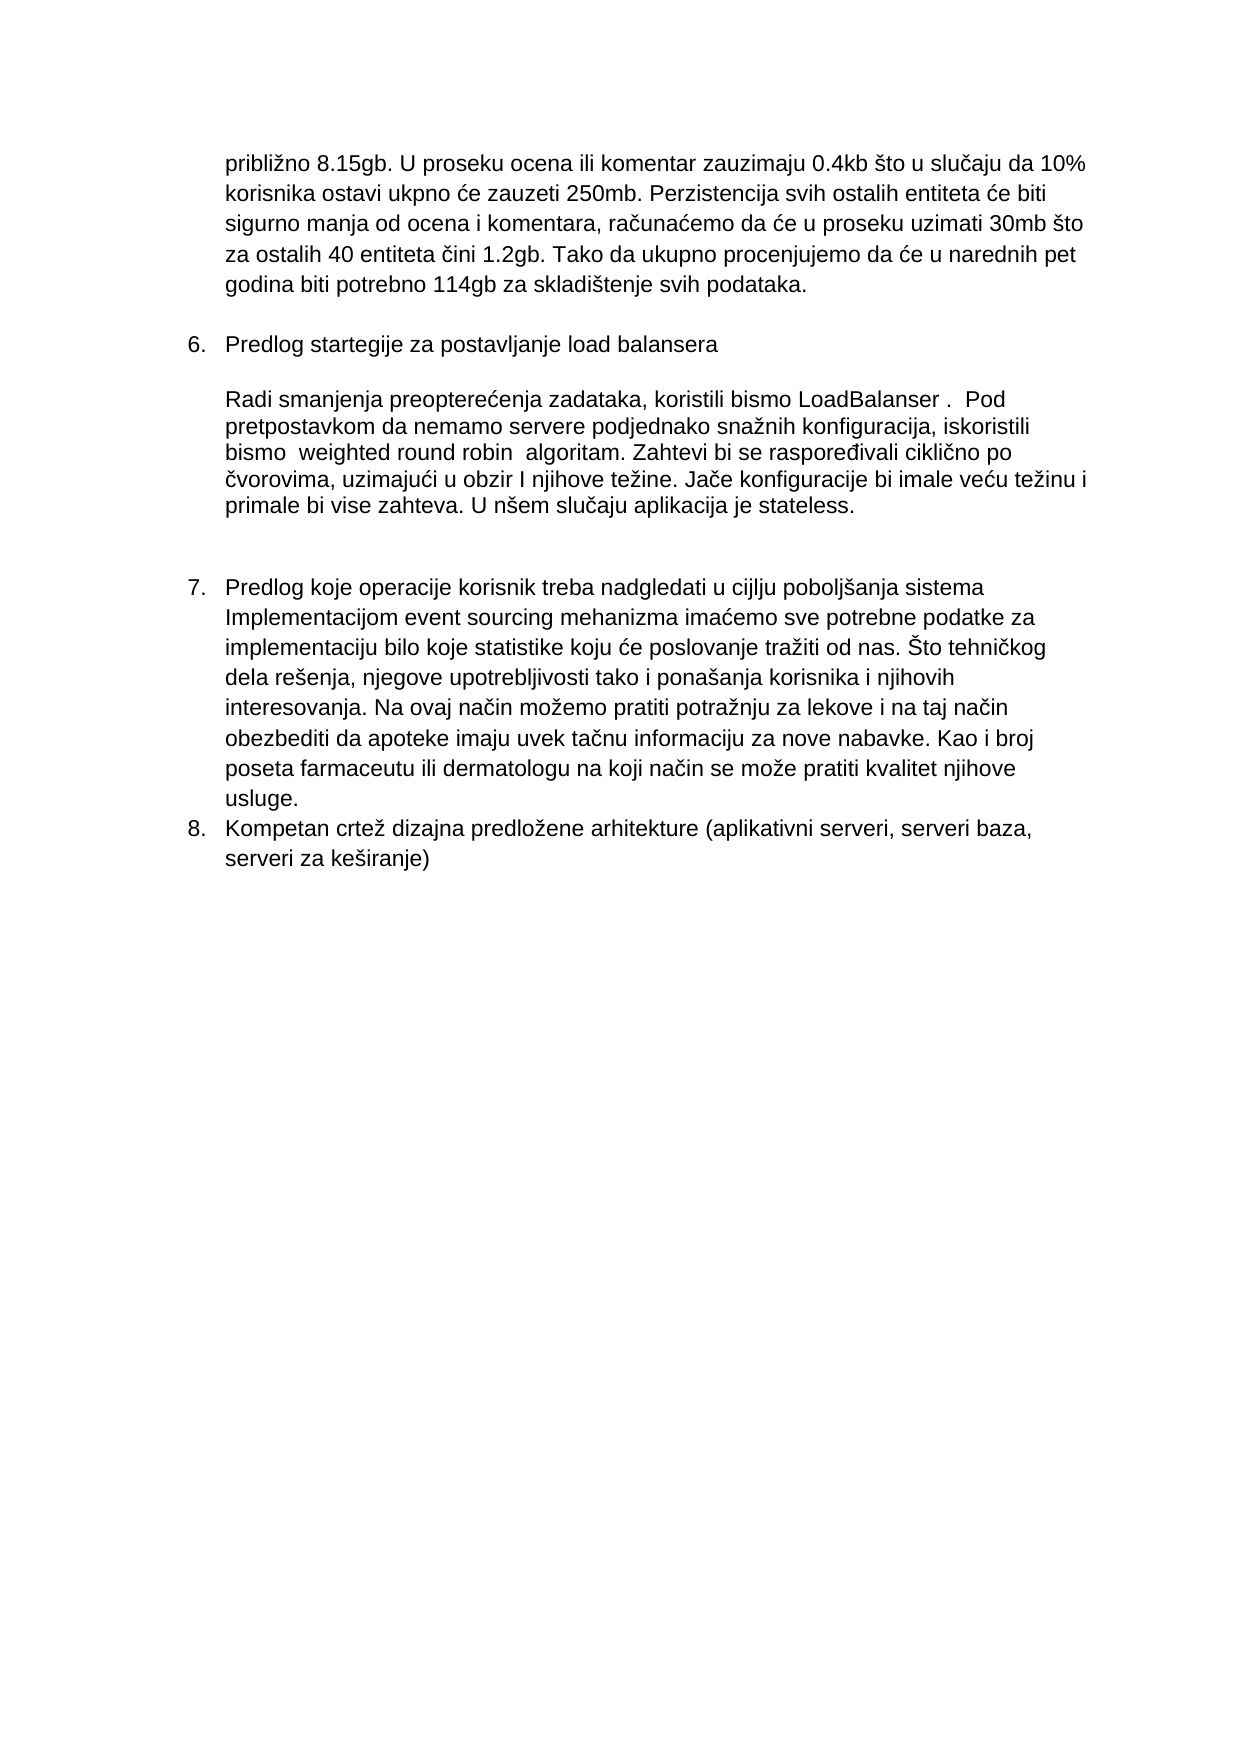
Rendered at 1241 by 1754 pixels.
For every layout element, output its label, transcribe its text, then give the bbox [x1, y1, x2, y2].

text Radi smanjenja preopterećenja zadataka, koristili bismo LoadBalanser . Pod pretpostavkom da nemamo servere podjednako snažnih konfiguracija, iskoristili bismo weighted round robin algoritam. Zahtevi bi se raspoređivali ciklično po čvorovima, uzimajući u obzir I njihove težine. Jače konfiguracije bi imale veću težinu i primale bi vise zahteva. U nšem slučaju aplikacija je stateless. [225, 386, 1090, 518]
list Predlog koje operacije korisnik treba nadgledati u cijlju poboljšanja sistema [187, 573, 1090, 600]
text Implementacijom event sourcing mehanizma imaćemo sve potrebne podatke za implementaciju bilo koje statistike koju će poslovanje tražiti od nas. Što tehničkog dela rešenja, njegove upotrebljivosti tako i ponašanja korisnika i njihovih interesovanja. Na ovaj način možemo pratiti potražnju za lekove i na taj način obezbediti da apoteke imaju uvek tačnu informaciju za nove nabavke. Kao i broj poseta farmaceutu ili dermatologu na koji način se može pratiti kvalitet njihove usluge. [225, 604, 1090, 811]
list Predlog startegije za postavljanje load balansera [187, 331, 1090, 358]
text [225, 150, 1090, 297]
list Kompetan crtež dizajna predložene arhitekture (aplikativni serveri, serveri baza, serveri za keširanje) [187, 815, 1090, 872]
